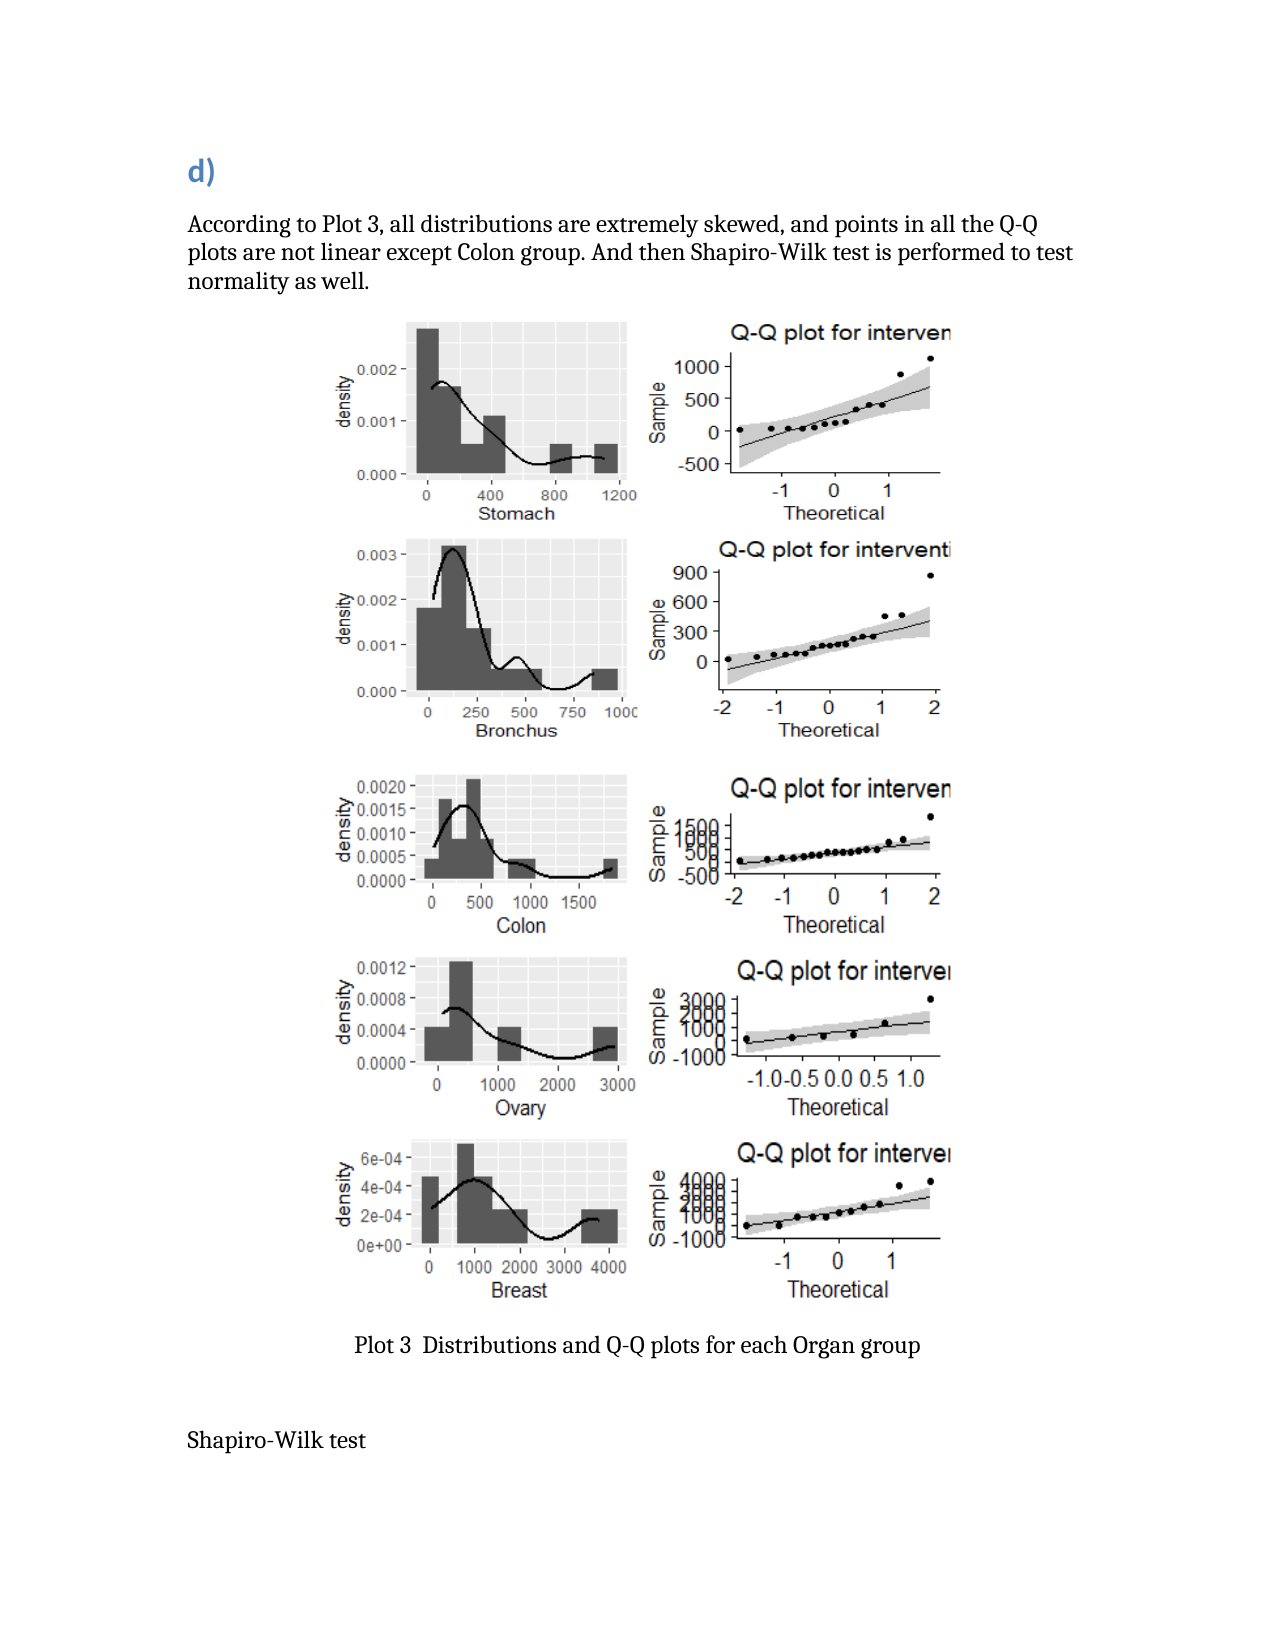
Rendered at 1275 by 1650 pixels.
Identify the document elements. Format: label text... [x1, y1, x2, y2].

text Shapiro-Wilk test [187, 1426, 1087, 1454]
text According to Plot 3, all distributions are extremely skewed, and points in all the Q-Q plots are not linear except Colon group. And then Shapiro-Wilk test is performed to test normality as well. [187, 209, 1087, 296]
subtitle d) [187, 150, 1087, 191]
picture [324, 766, 951, 1312]
text Plot 3 Distributions and Q-Q plots for each Organ group [187, 1331, 1087, 1359]
picture [324, 314, 951, 748]
